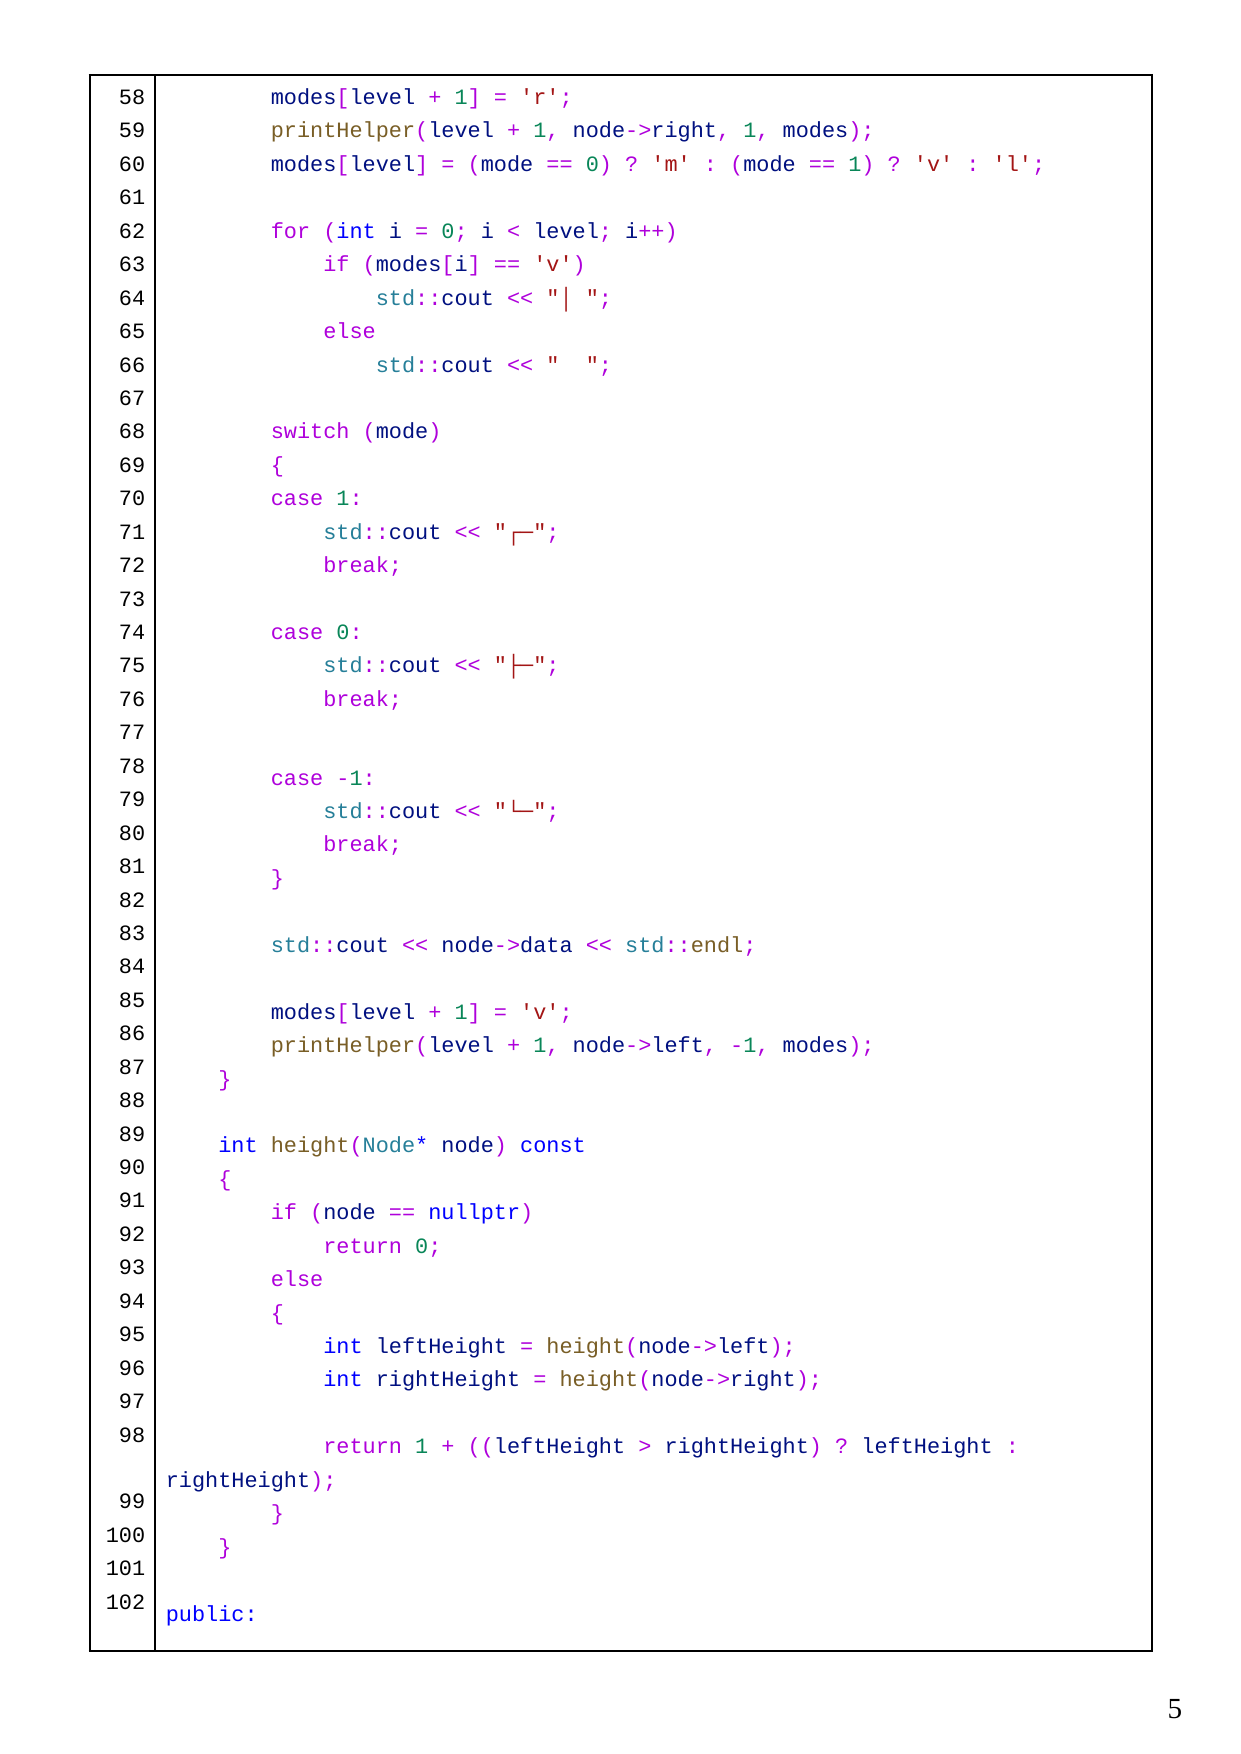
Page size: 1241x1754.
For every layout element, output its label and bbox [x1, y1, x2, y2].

table_cell [156, 76, 1151, 1649]
table_cell [91, 76, 154, 1649]
